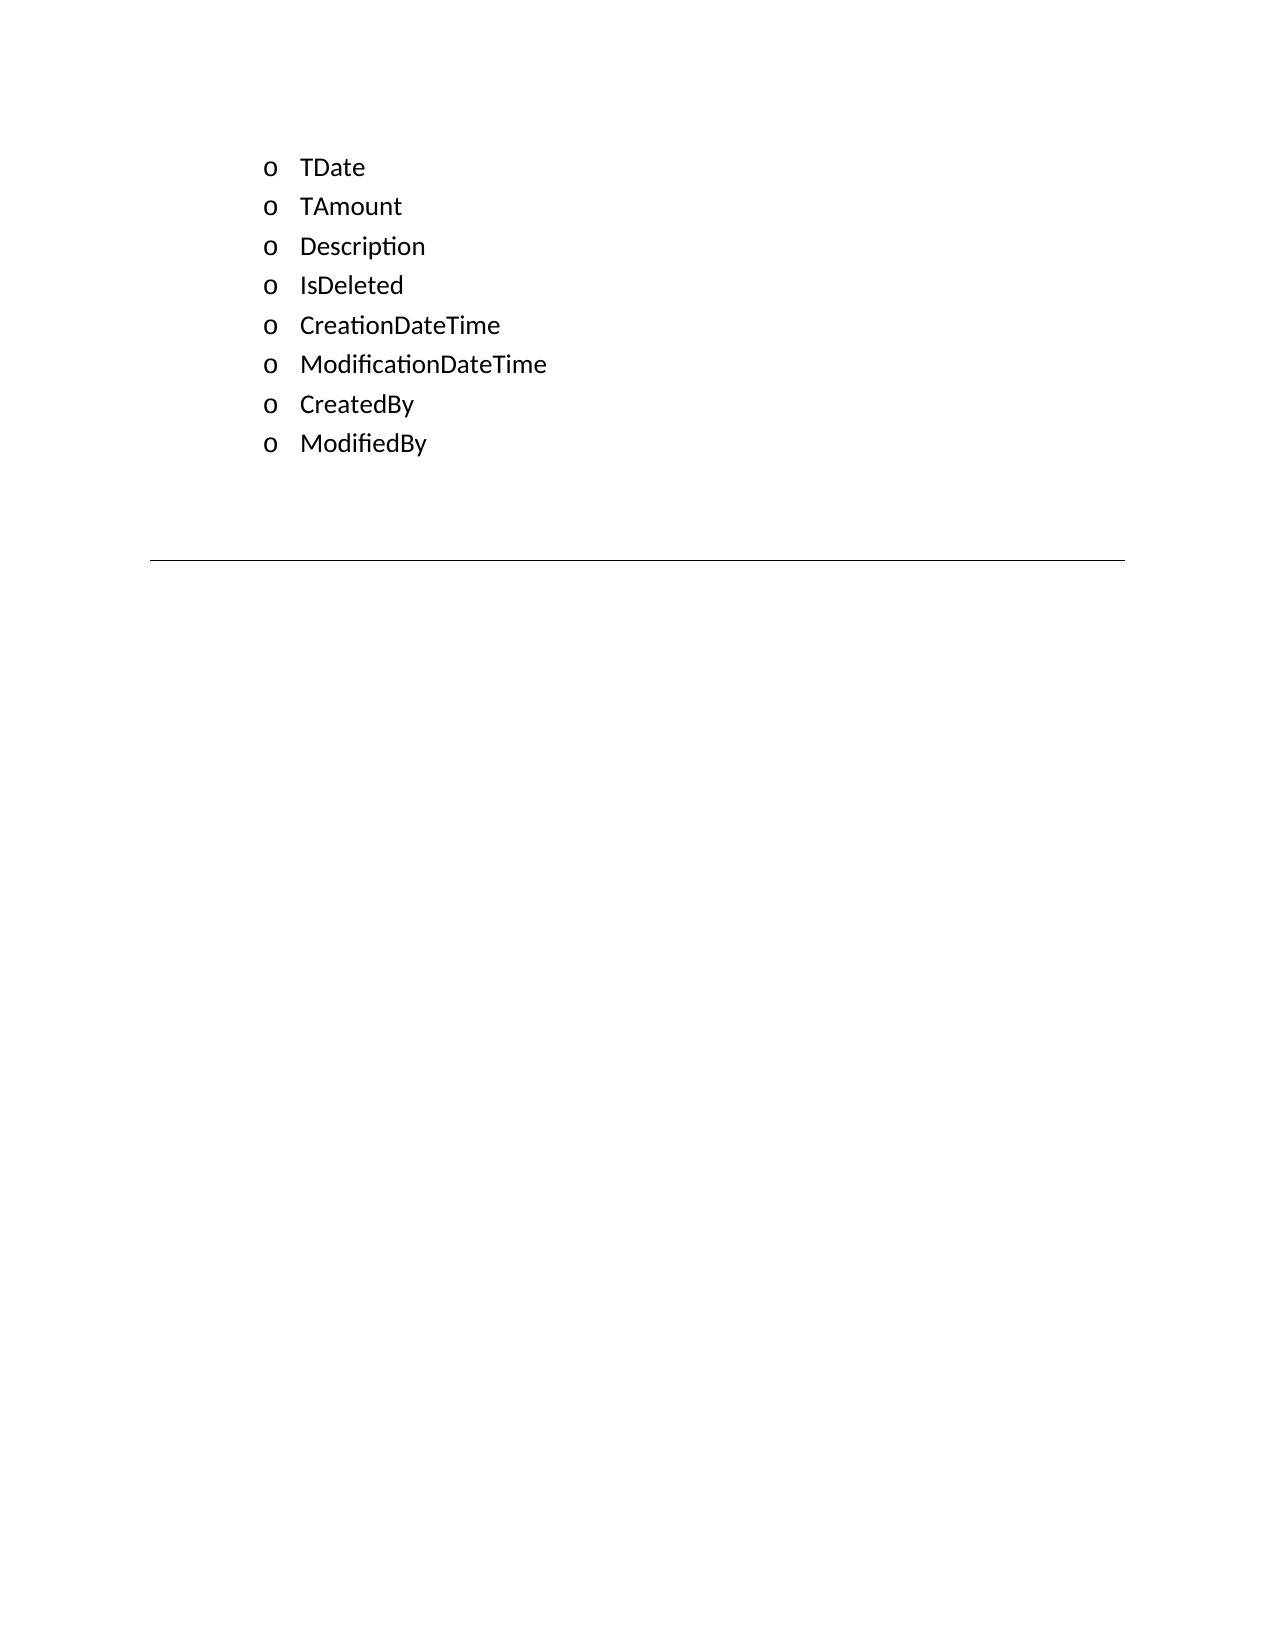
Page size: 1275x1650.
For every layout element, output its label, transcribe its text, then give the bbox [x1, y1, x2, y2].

list IsDeleted [262, 268, 1125, 303]
list ModifiedBy [262, 426, 1125, 461]
list ModificationDateTime [262, 347, 1125, 382]
list CreatedBy [262, 387, 1125, 421]
list Description [262, 229, 1125, 263]
list TAmount [262, 189, 1125, 224]
list CreationDateTime [262, 308, 1125, 342]
list TDate [262, 150, 1125, 184]
